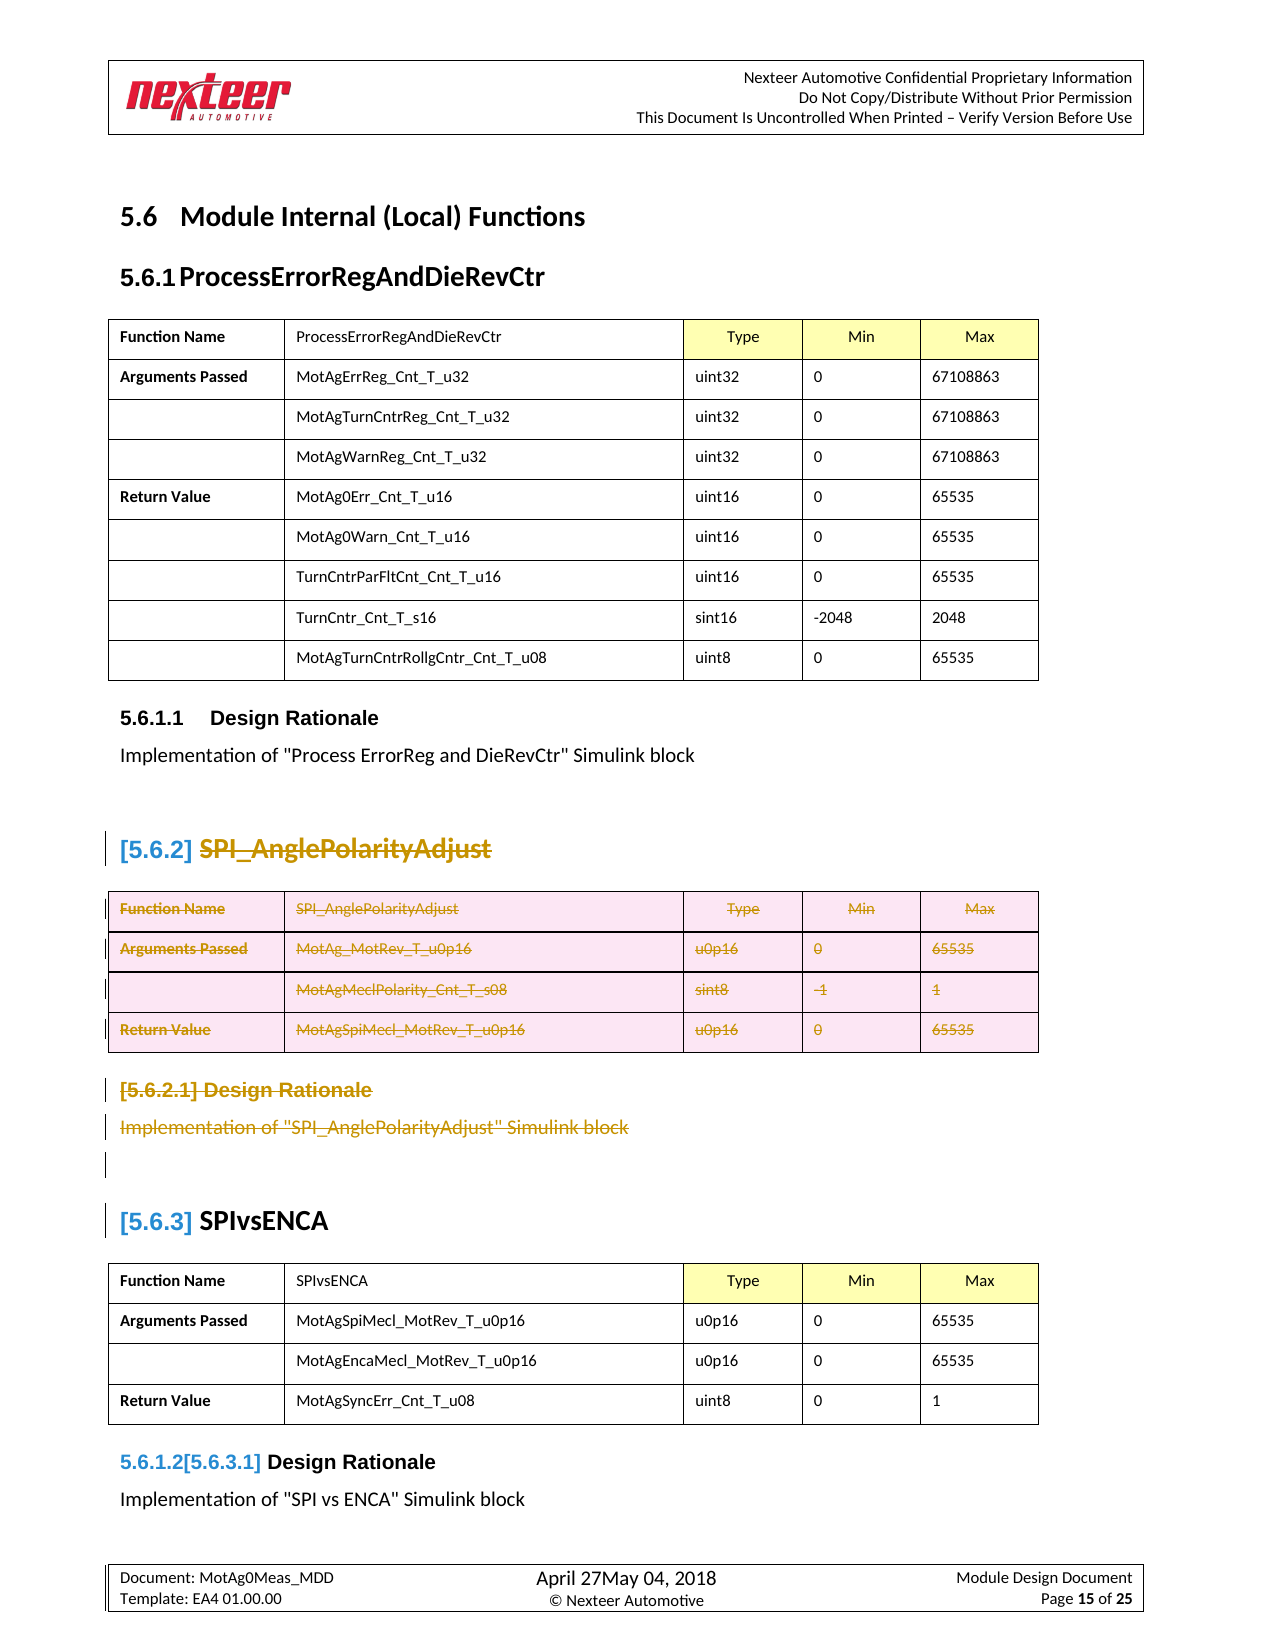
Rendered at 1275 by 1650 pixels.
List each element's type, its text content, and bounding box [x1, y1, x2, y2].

table_cell uint16 [684, 561, 802, 599]
table_cell -2048 [803, 601, 920, 640]
table_cell 1 [921, 1385, 1038, 1423]
table_cell Arguments Passed [109, 360, 284, 399]
table_header Function Name [109, 320, 284, 359]
table_cell 0 [803, 641, 920, 680]
table_cell MotAg0Warn_Cnt_T_u16 [285, 520, 683, 559]
table_cell 0 [803, 561, 920, 599]
table_cell [109, 601, 284, 640]
table_cell uint8 [684, 641, 802, 680]
table_cell 65535 [921, 561, 1038, 599]
subtitle SPIvsENCA [120, 1202, 1155, 1238]
table_cell 2048 [921, 601, 1038, 640]
table_cell MotAgErrReg_Cnt_T_u32 [285, 360, 683, 399]
table_cell MotAgSyncErr_Cnt_T_u08 [285, 1385, 683, 1423]
table_cell 67108863 [921, 400, 1038, 439]
table_header Min [803, 320, 920, 359]
table_cell u0p16 [684, 1304, 802, 1343]
text Implementation of "SPI vs ENCA" Simulink block [120, 1486, 1155, 1511]
table_cell [109, 440, 284, 479]
table_header Type [684, 1264, 802, 1303]
table_cell sint16 [684, 601, 802, 640]
table_header ProcessErrorRegAndDieRevCtr [285, 320, 683, 359]
table_cell uint16 [684, 520, 802, 559]
subtitle Design Rationale [120, 1449, 1155, 1473]
table_header Function Name [109, 1264, 284, 1303]
table_cell Return Value [109, 1385, 284, 1423]
table_cell Arguments Passed [109, 1304, 284, 1343]
table_cell 65535 [921, 520, 1038, 559]
subtitle ProcessErrorRegAndDieRevCtr [120, 258, 1155, 294]
table_cell 0 [803, 400, 920, 439]
table_cell uint8 [684, 1385, 802, 1423]
table_cell MotAg0Err_Cnt_T_u16 [285, 480, 683, 519]
table_cell TurnCntr_Cnt_T_s16 [285, 601, 683, 640]
table_cell Return Value [109, 480, 284, 519]
table_cell 65535 [921, 480, 1038, 519]
table_cell 65535 [921, 1304, 1038, 1343]
table_header Max [921, 1264, 1038, 1303]
table_header Max [921, 320, 1038, 359]
text Implementation of "Process ErrorReg and DieRevCtr" Simulink block [120, 742, 1155, 768]
table_cell uint32 [684, 360, 802, 399]
table_cell [109, 641, 284, 680]
table_cell 0 [803, 1304, 920, 1343]
table_cell 0 [803, 1385, 920, 1423]
table_cell 65535 [921, 1344, 1038, 1383]
table_cell [109, 520, 284, 559]
table_cell MotAgEncaMecl_MotRev_T_u0p16 [285, 1344, 683, 1383]
table_header Min [803, 1264, 920, 1303]
table_cell 65535 [921, 641, 1038, 680]
table_cell 0 [803, 520, 920, 559]
table_cell 67108863 [921, 360, 1038, 399]
table_cell uint16 [684, 480, 802, 519]
table_cell 0 [803, 440, 920, 479]
table_cell 67108863 [921, 440, 1038, 479]
table_cell MotAgSpiMecl_MotRev_T_u0p16 [285, 1304, 683, 1343]
table_cell TurnCntrParFltCnt_Cnt_T_u16 [285, 561, 683, 599]
table_cell 0 [803, 480, 920, 519]
table_cell MotAgWarnReg_Cnt_T_u32 [285, 440, 683, 479]
table_cell MotAgTurnCntrReg_Cnt_T_u32 [285, 400, 683, 439]
table_cell [109, 400, 284, 439]
table_cell 0 [803, 360, 920, 399]
table_cell u0p16 [684, 1344, 802, 1383]
table_header Type [684, 320, 802, 359]
table_cell [109, 561, 284, 599]
subtitle Design Rationale [120, 706, 1155, 730]
table_cell 0 [803, 1344, 920, 1383]
table_header SPIvsENCA [285, 1264, 683, 1303]
picture [120, 61, 296, 134]
table_cell uint32 [684, 440, 802, 479]
table_cell [109, 1344, 284, 1383]
subtitle Module Internal (Local) Functions [120, 198, 1155, 233]
table_cell uint32 [684, 400, 802, 439]
table_cell MotAgTurnCntrRollgCntr_Cnt_T_u08 [285, 641, 683, 680]
